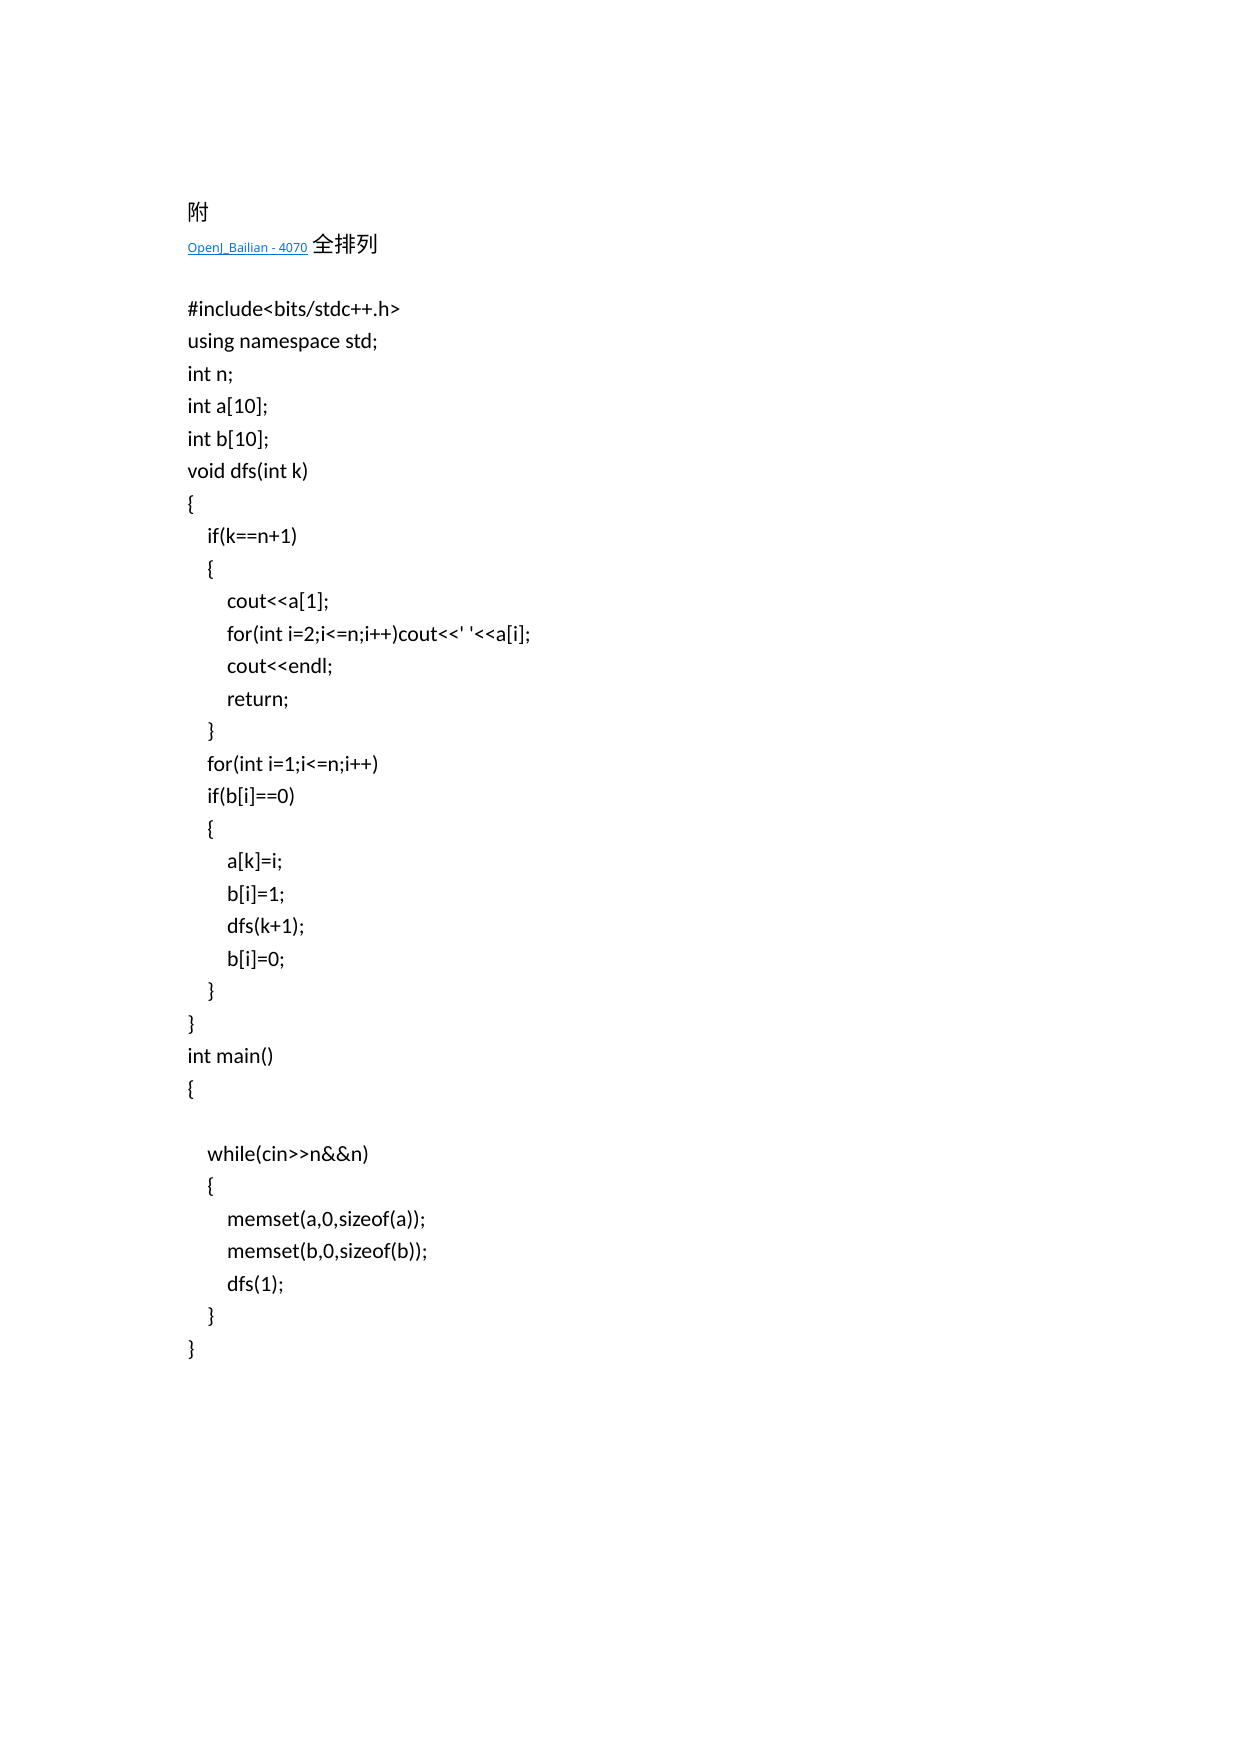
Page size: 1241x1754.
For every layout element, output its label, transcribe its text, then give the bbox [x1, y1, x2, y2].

text #include<bits/stdc++.h> [187, 292, 1053, 324]
text for(int i=2;i<=n;i++)cout<<' '<<a[i]; [187, 617, 1053, 649]
text int b[10]; [187, 422, 1053, 454]
text int main() [187, 1039, 1053, 1072]
text } [187, 974, 1053, 1007]
text int a[10]; [187, 389, 1053, 422]
text { [187, 552, 1053, 584]
text dfs(k+1); [187, 909, 1053, 942]
text } [187, 714, 1053, 747]
text memset(b,0,sizeof(b)); [187, 1234, 1053, 1267]
text void dfs(int k) [187, 454, 1053, 487]
text b[i]=1; [187, 877, 1053, 909]
text { [187, 1072, 1053, 1104]
text cout<<a[1]; [187, 584, 1053, 617]
text { [187, 812, 1053, 844]
text OpenJ_Bailian - 4070 全排列 [187, 227, 1053, 259]
text b[i]=0; [187, 942, 1053, 974]
text if(b[i]==0) [187, 779, 1053, 812]
text if(k==n+1) [187, 519, 1053, 552]
text while(cin>>n&&n) [187, 1137, 1053, 1169]
text } [187, 1332, 1053, 1364]
text { [187, 487, 1053, 519]
text 附 [187, 194, 1053, 227]
text memset(a,0,sizeof(a)); [187, 1202, 1053, 1234]
text int n; [187, 357, 1053, 389]
text using namespace std; [187, 324, 1053, 357]
text } [187, 1007, 1053, 1039]
text return; [187, 682, 1053, 714]
text { [187, 1169, 1053, 1202]
text for(int i=1;i<=n;i++) [187, 747, 1053, 779]
text } [187, 1299, 1053, 1332]
text a[k]=i; [187, 844, 1053, 877]
text cout<<endl; [187, 649, 1053, 682]
text dfs(1); [187, 1267, 1053, 1299]
